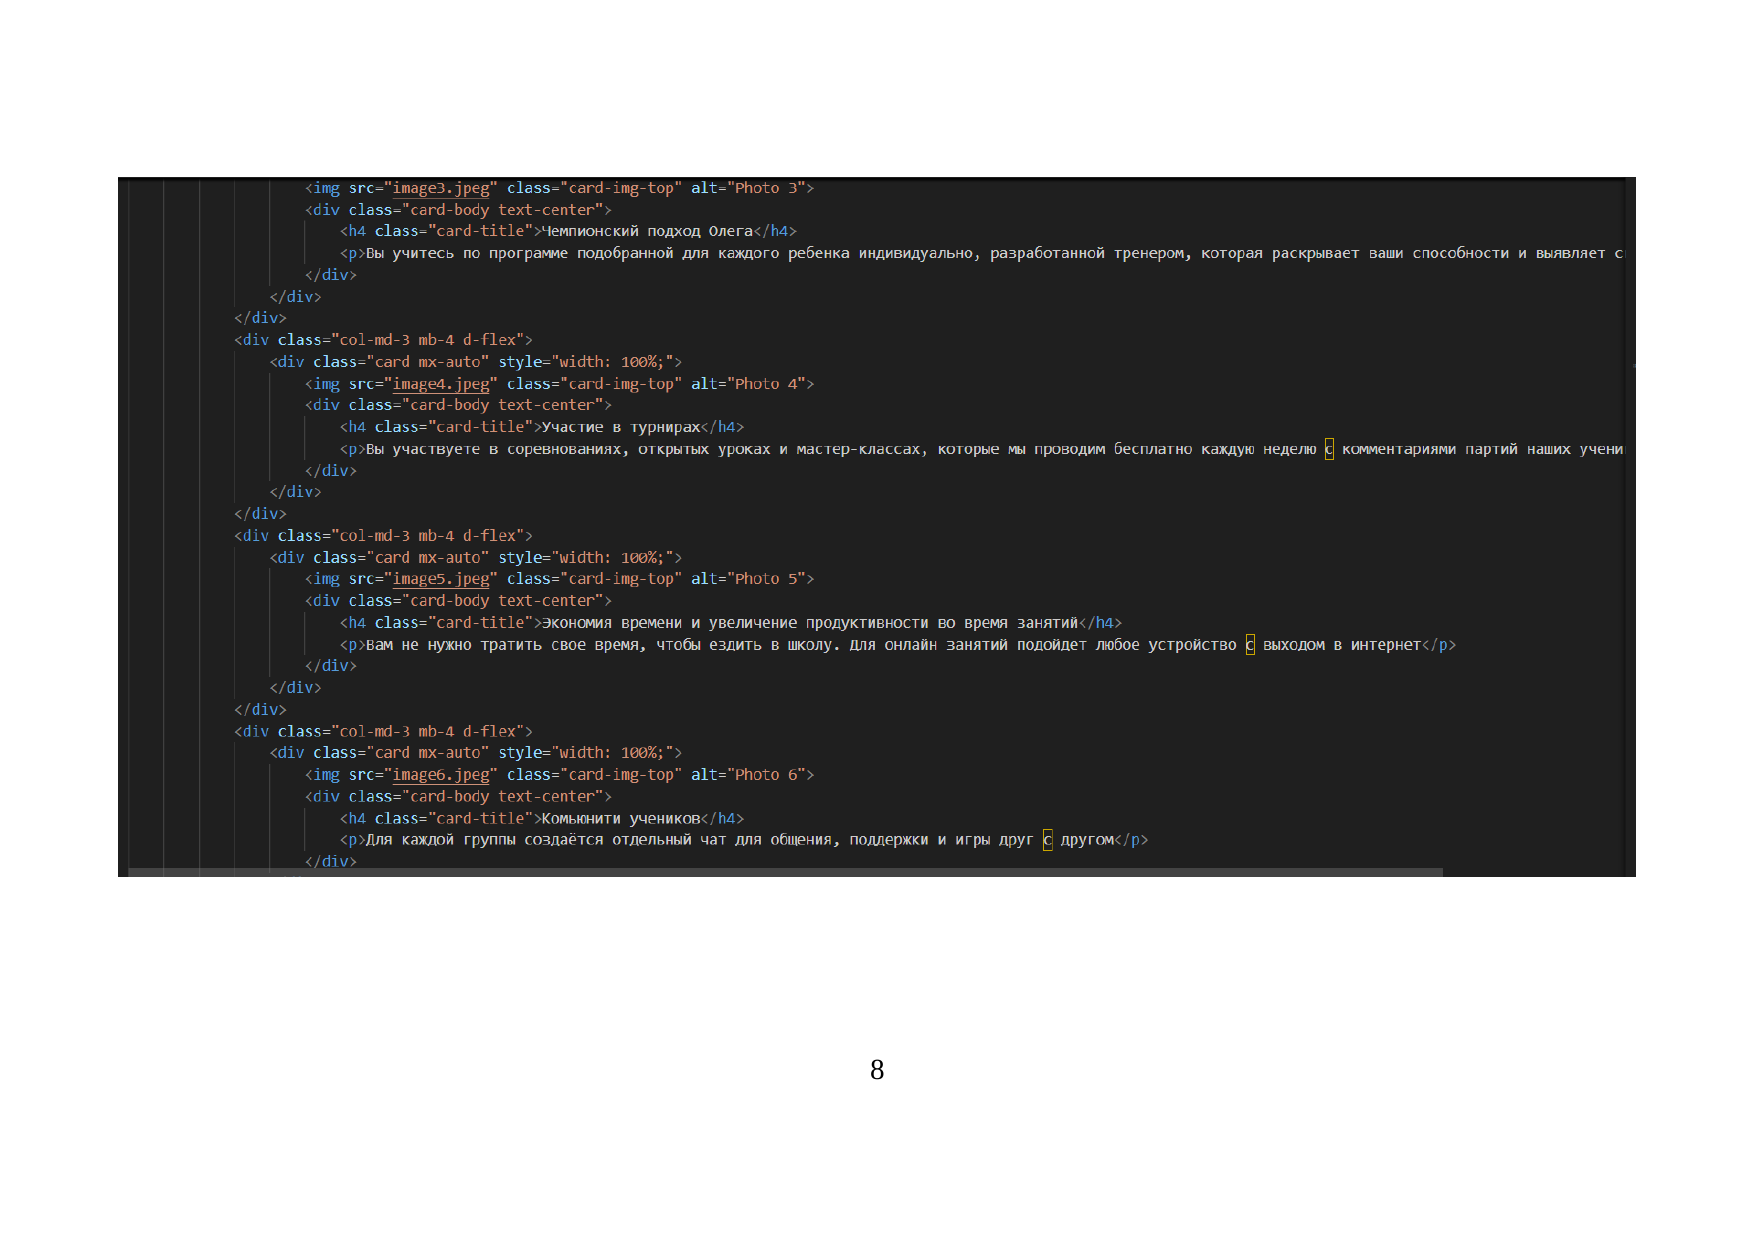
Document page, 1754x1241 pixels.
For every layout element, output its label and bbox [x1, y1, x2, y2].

picture [118, 177, 1636, 877]
